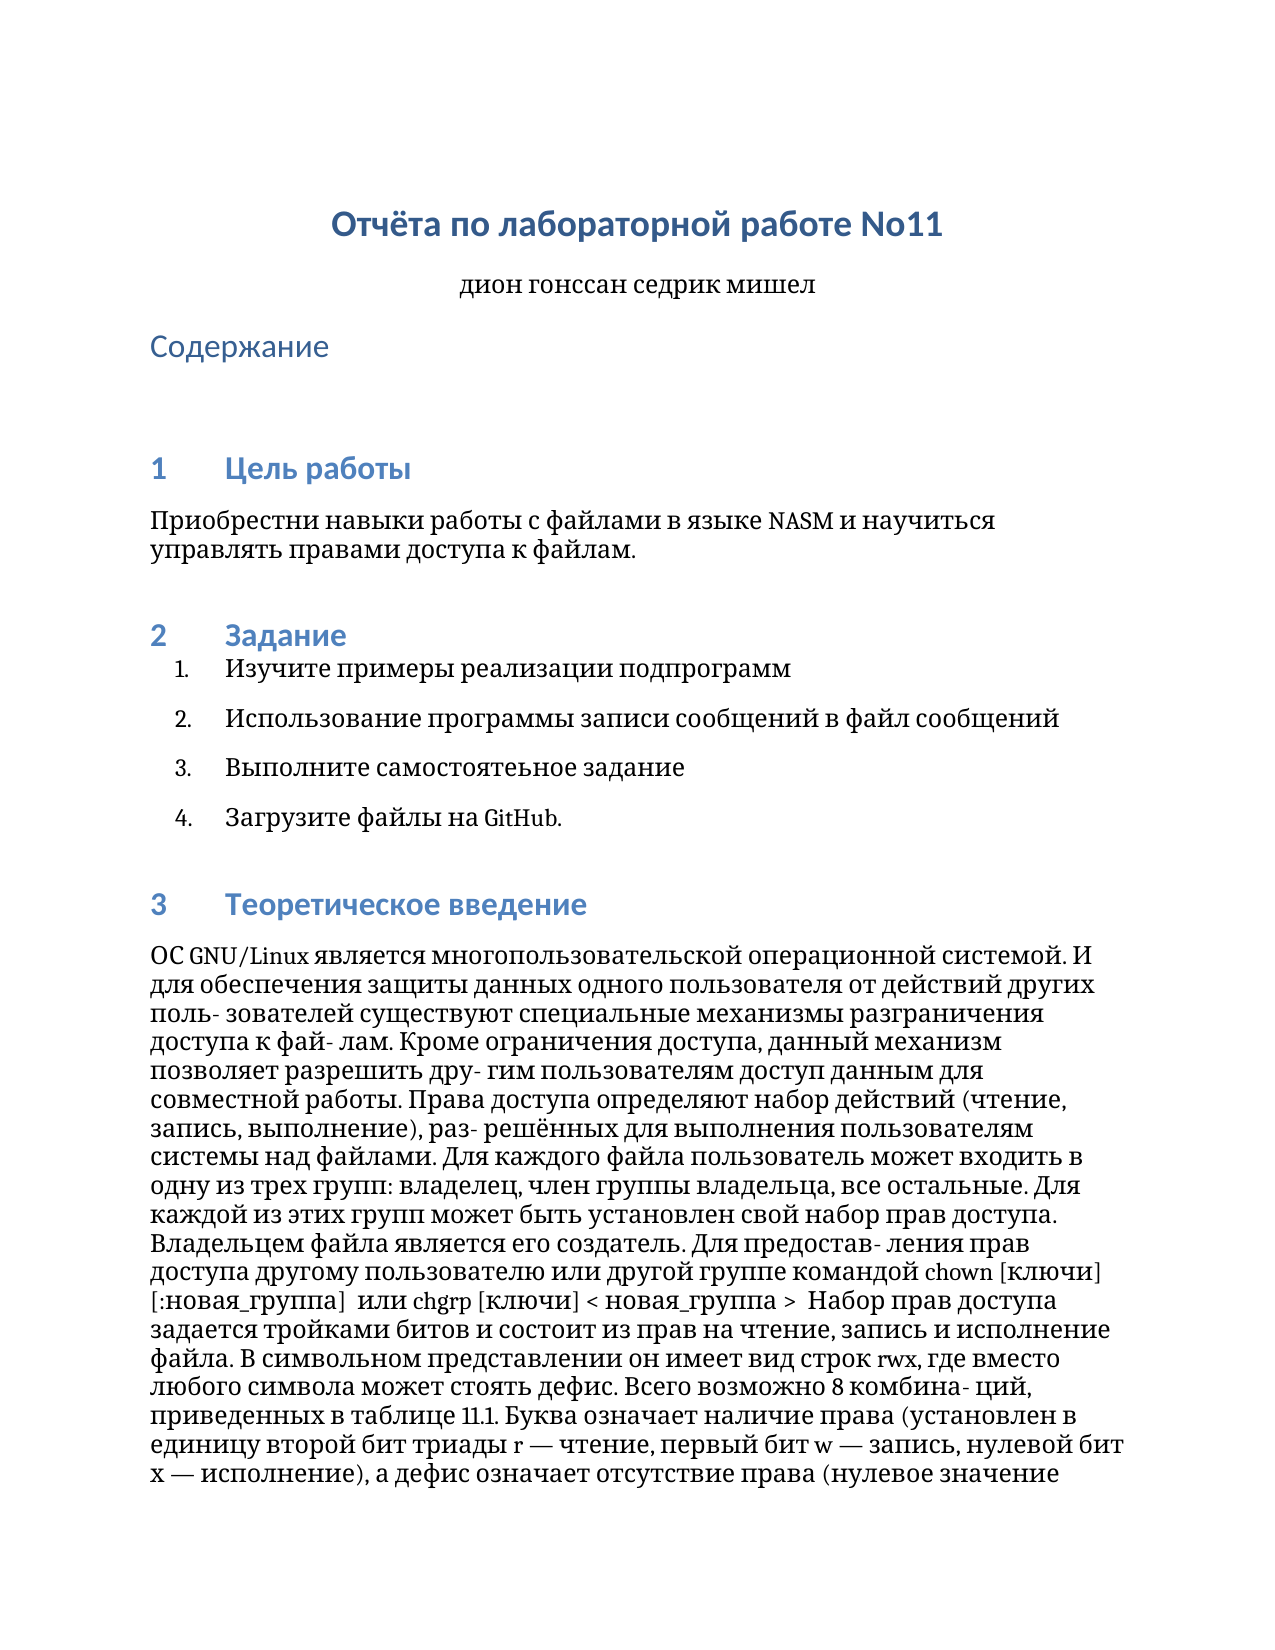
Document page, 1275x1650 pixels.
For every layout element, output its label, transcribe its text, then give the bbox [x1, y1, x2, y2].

list Выполните самостоятеьное задание [175, 754, 1125, 783]
subtitle 1 Цель работы [150, 447, 1125, 488]
list Загрузите файлы на GitHub. [175, 804, 1125, 832]
subtitle 2 Задание [150, 614, 1125, 655]
text дион гонссан седрик мишел [150, 271, 1125, 299]
list Изучите примеры реализации подпрограмм [175, 655, 1125, 684]
subtitle 3 Теоретическое введение [150, 882, 1125, 923]
text Приобрестни навыки работы с файлами в языке NASM и научиться управлять правами доступа к файлам. [150, 507, 1125, 564]
title Отчёта по лабораторной работе No11 [150, 200, 1125, 246]
list Использование программы записи сообщений в файл сообщений [175, 704, 1125, 733]
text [150, 942, 1125, 1488]
